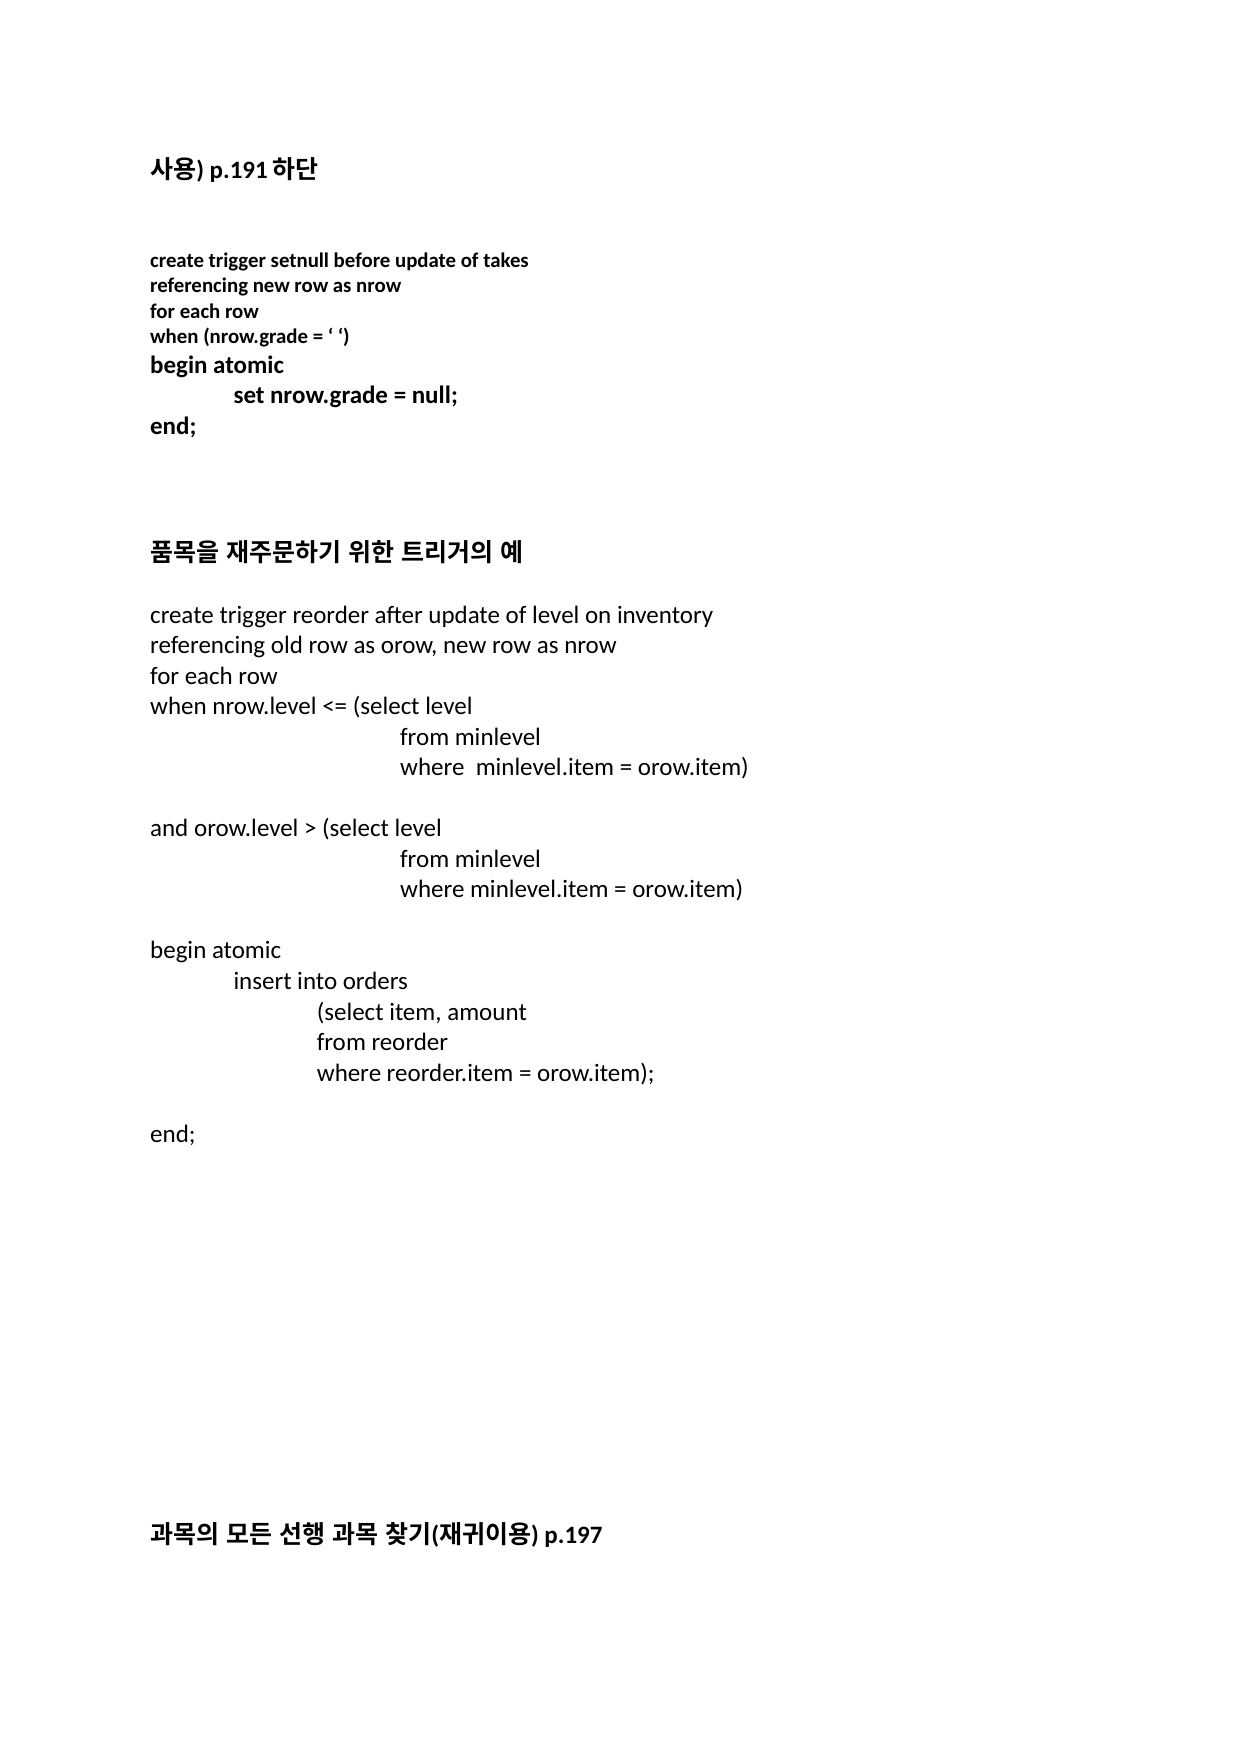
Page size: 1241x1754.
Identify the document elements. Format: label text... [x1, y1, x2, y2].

text end; [150, 1118, 1090, 1148]
text and orow.level > (select level [150, 812, 1090, 843]
text create trigger setnull before update of takes [150, 247, 1090, 273]
text where minlevel.item = orow.item) [150, 751, 1090, 782]
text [150, 150, 1090, 186]
text (select item, amount [150, 996, 1090, 1026]
text set nrow.grade = null; end; [150, 379, 1090, 441]
text 품목을 재주문하기 위한 트리거의 예 [150, 532, 1090, 568]
text from minlevel [150, 843, 1090, 873]
text from reorder [150, 1026, 1090, 1057]
text begin atomic [150, 349, 1090, 379]
text where minlevel.item = orow.item) [150, 873, 1090, 904]
text for each row [150, 660, 1090, 690]
text referencing new row as nrow for each row when (nrow.grade = ‘ ‘) [150, 273, 1090, 349]
text insert into orders [150, 965, 1090, 996]
text from minlevel [150, 721, 1090, 751]
text create trigger reorder after update of level on inventory [150, 599, 1090, 629]
text begin atomic [150, 934, 1090, 965]
text referencing old row as orow, new row as nrow [150, 629, 1090, 660]
text when nrow.level <= (select level [150, 690, 1090, 721]
text 과목의 모든 선행 과목 찾기(재귀이용) p.197 [150, 1514, 1090, 1551]
text where reorder.item = orow.item); [150, 1057, 1090, 1087]
